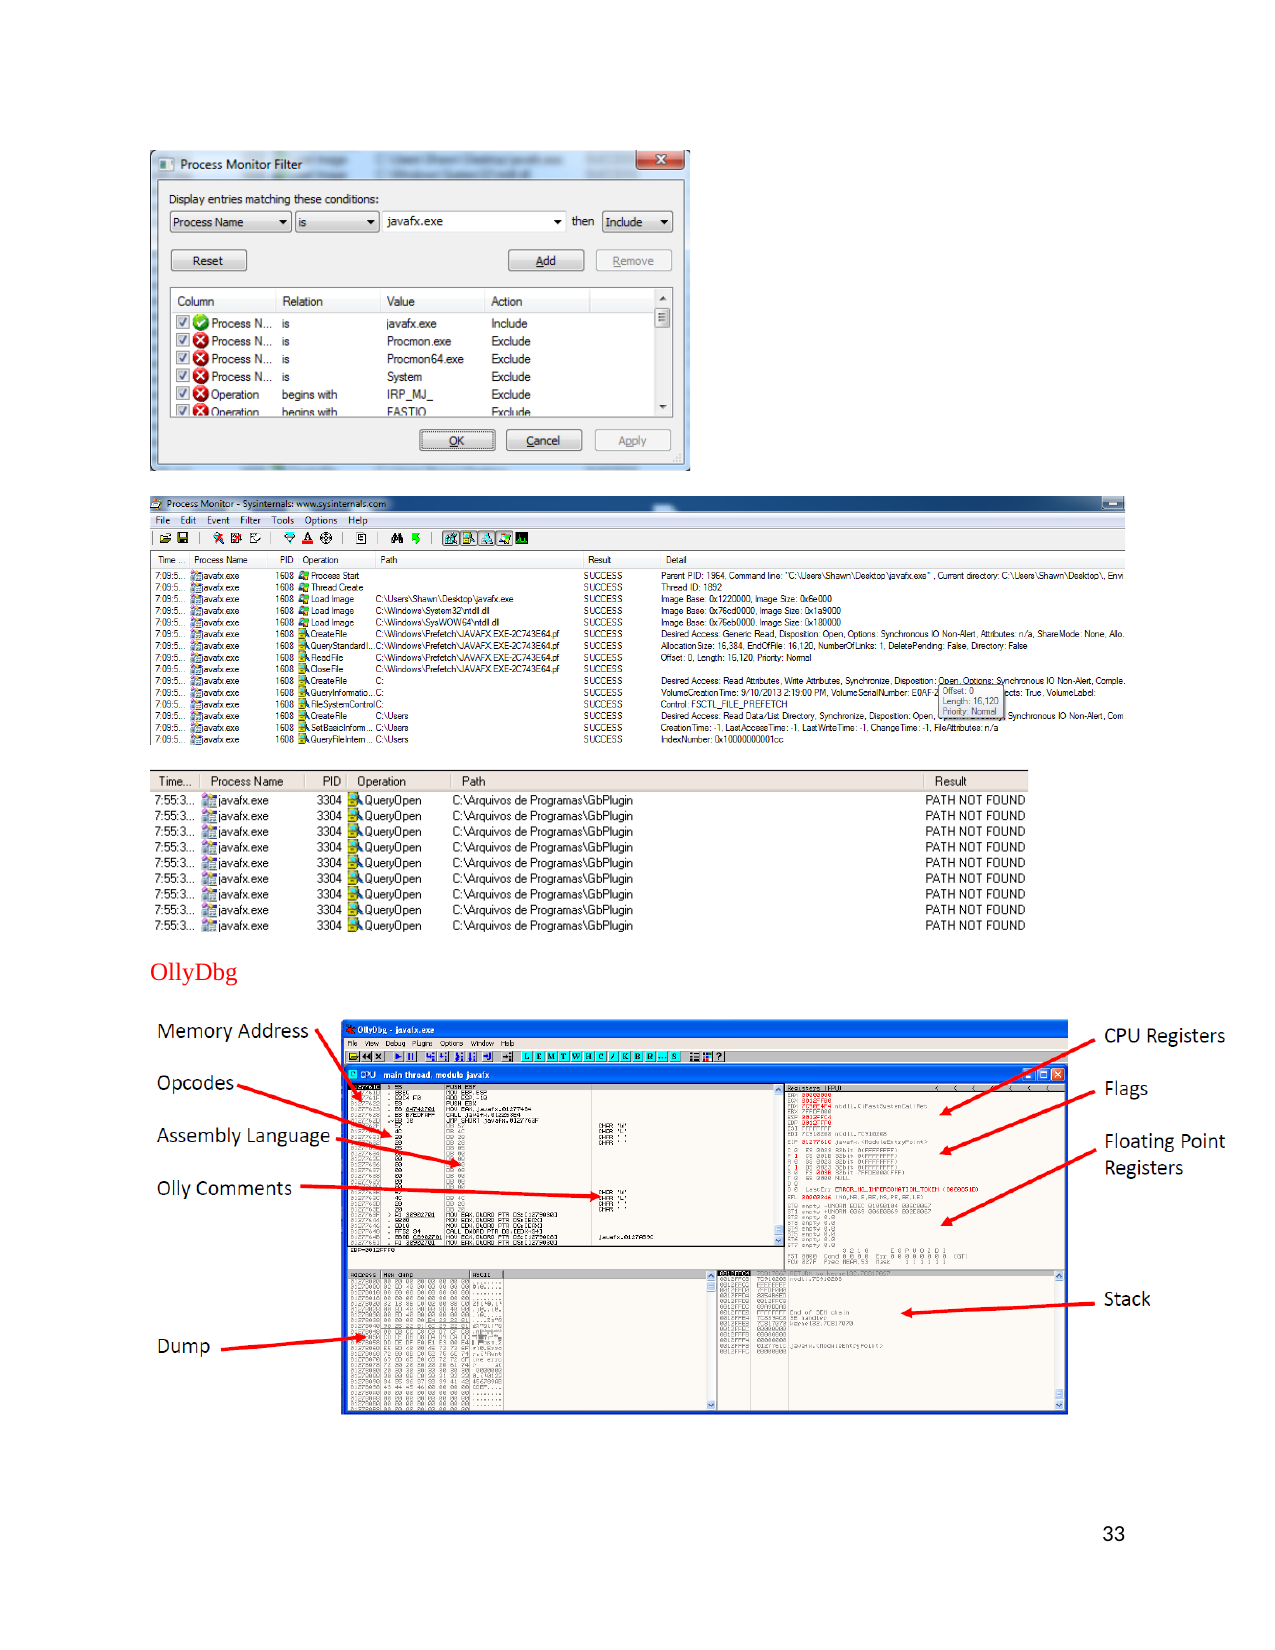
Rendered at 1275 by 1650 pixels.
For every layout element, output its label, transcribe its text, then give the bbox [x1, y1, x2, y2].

text OllyDbg [150, 957, 1125, 986]
picture [150, 1010, 1234, 1415]
